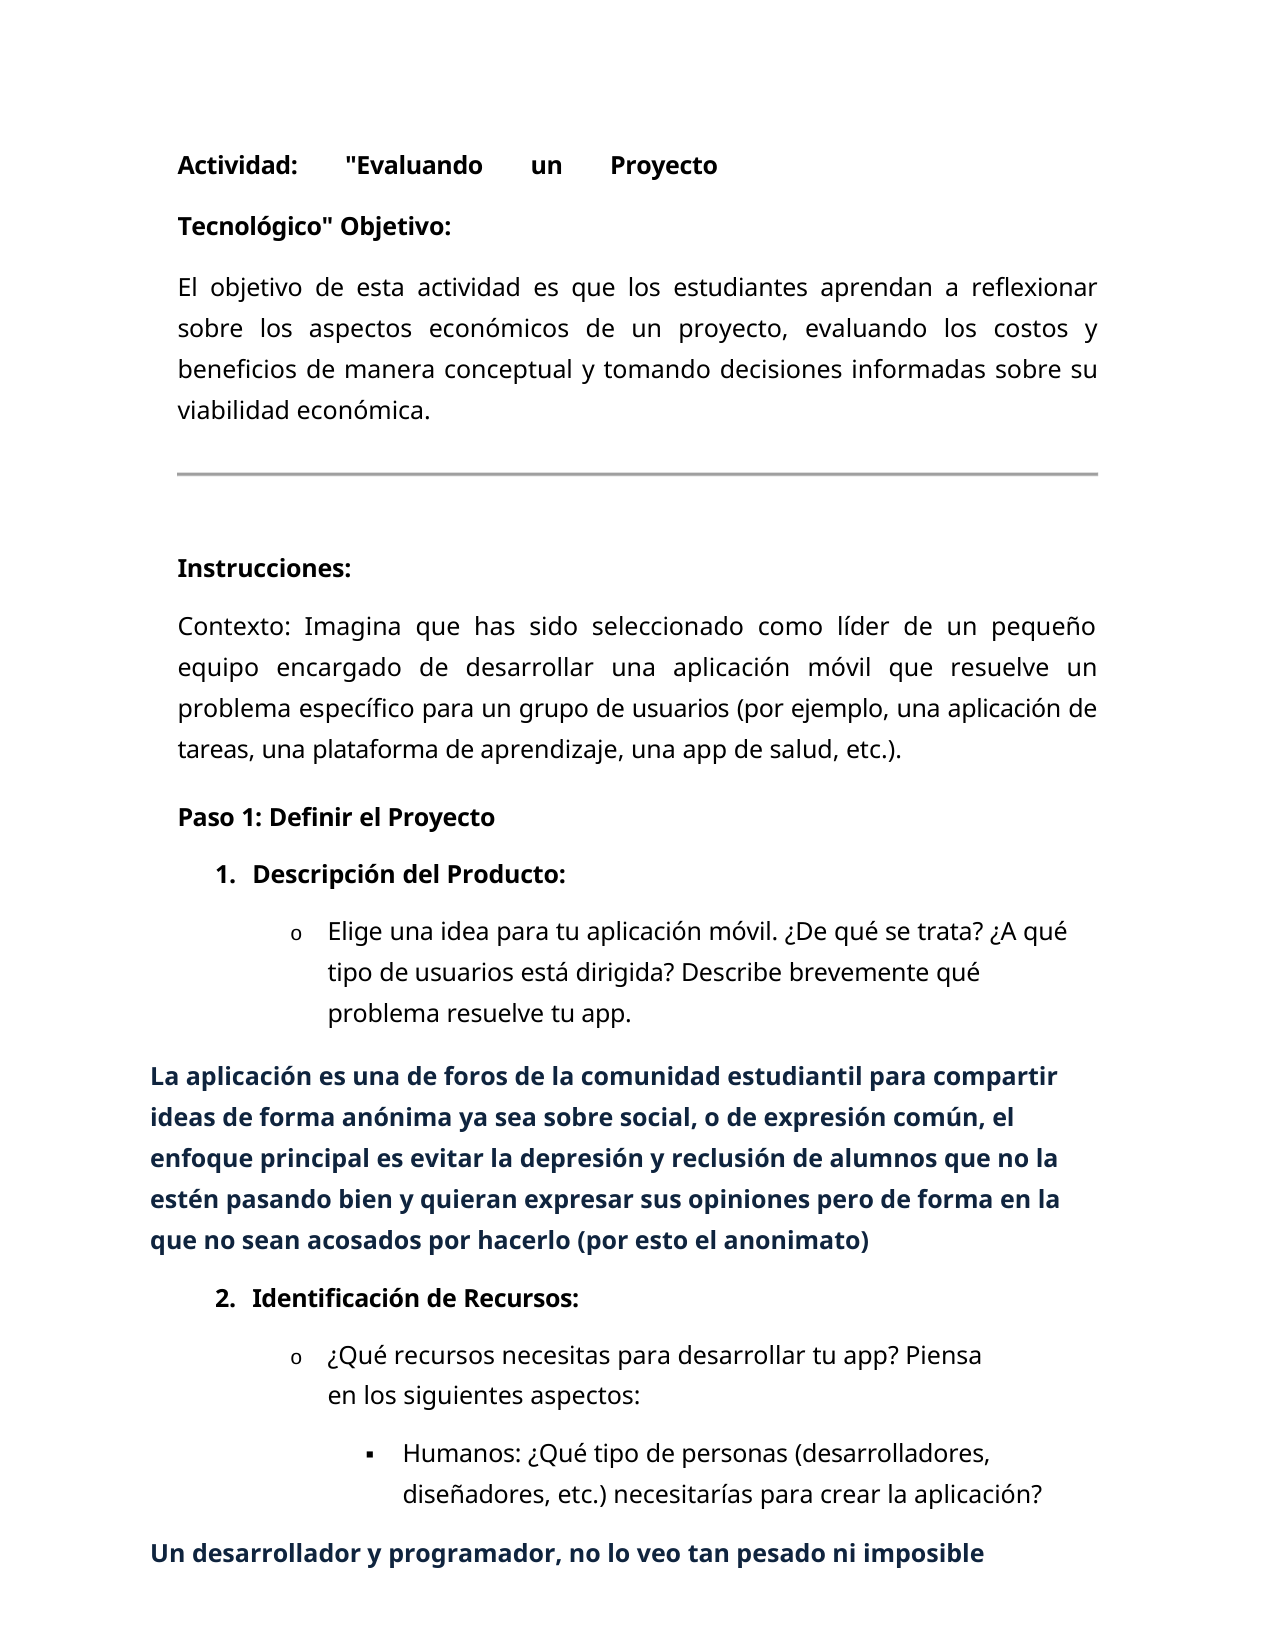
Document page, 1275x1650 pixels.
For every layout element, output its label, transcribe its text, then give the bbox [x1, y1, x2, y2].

list ¿Qué recursos necesitas para desarrollar tu app? Piensa en los siguientes aspectos: [290, 1338, 999, 1412]
list Descripción del Producto: [215, 856, 1125, 891]
subtitle Actividad: "Evaluando un Proyecto Tecnológico" Objetivo: [177, 147, 718, 242]
subtitle Identificación de Recursos: [215, 1281, 1125, 1315]
text Contexto: Imagina que has sido seleccionado como líder de un pequeño equipo encargado de desarrollar una aplicación móvil que resuelve un problema específico para un grupo de usuarios (por ejemplo, una aplicación de tareas, una plataforma de aprendizaje, una app de salud, etc.). [177, 608, 1098, 766]
subtitle Instrucciones: [177, 551, 1125, 585]
subtitle Paso 1: Definir el Proyecto [177, 799, 1125, 833]
list Elige una idea para tu aplicación móvil. ¿De qué se trata? ¿A qué tipo de usuarios está dirigida? Describe brevemente qué problema resuelve tu app. [290, 913, 1095, 1029]
text La aplicación es una de foros de la comunidad estudiantil para compartir ideas de forma anónima ya sea sobre social, o de expresión común, el enfoque principal es evitar la depresión y reclusión de alumnos que no la estén pasando bien y quieran expresar sus opiniones pero de forma en la que no sean acosados por hacerlo (por esto el anonimato) [150, 1059, 1095, 1256]
text El objetivo de esta actividad es que los estudiantes aprendan a reflexionar sobre los aspectos económicos de un proyecto, evaluando los costos y beneficios de manera conceptual y tomando decisiones informadas sobre su viabilidad económica. [177, 269, 1098, 427]
list Humanos: ¿Qué tipo de personas (desarrolladores, diseñadores, etc.) necesitarías para crear la aplicación? [365, 1436, 1095, 1511]
text Un desarrollador y programador, no lo veo tan pesado ni imposible [150, 1536, 1095, 1570]
